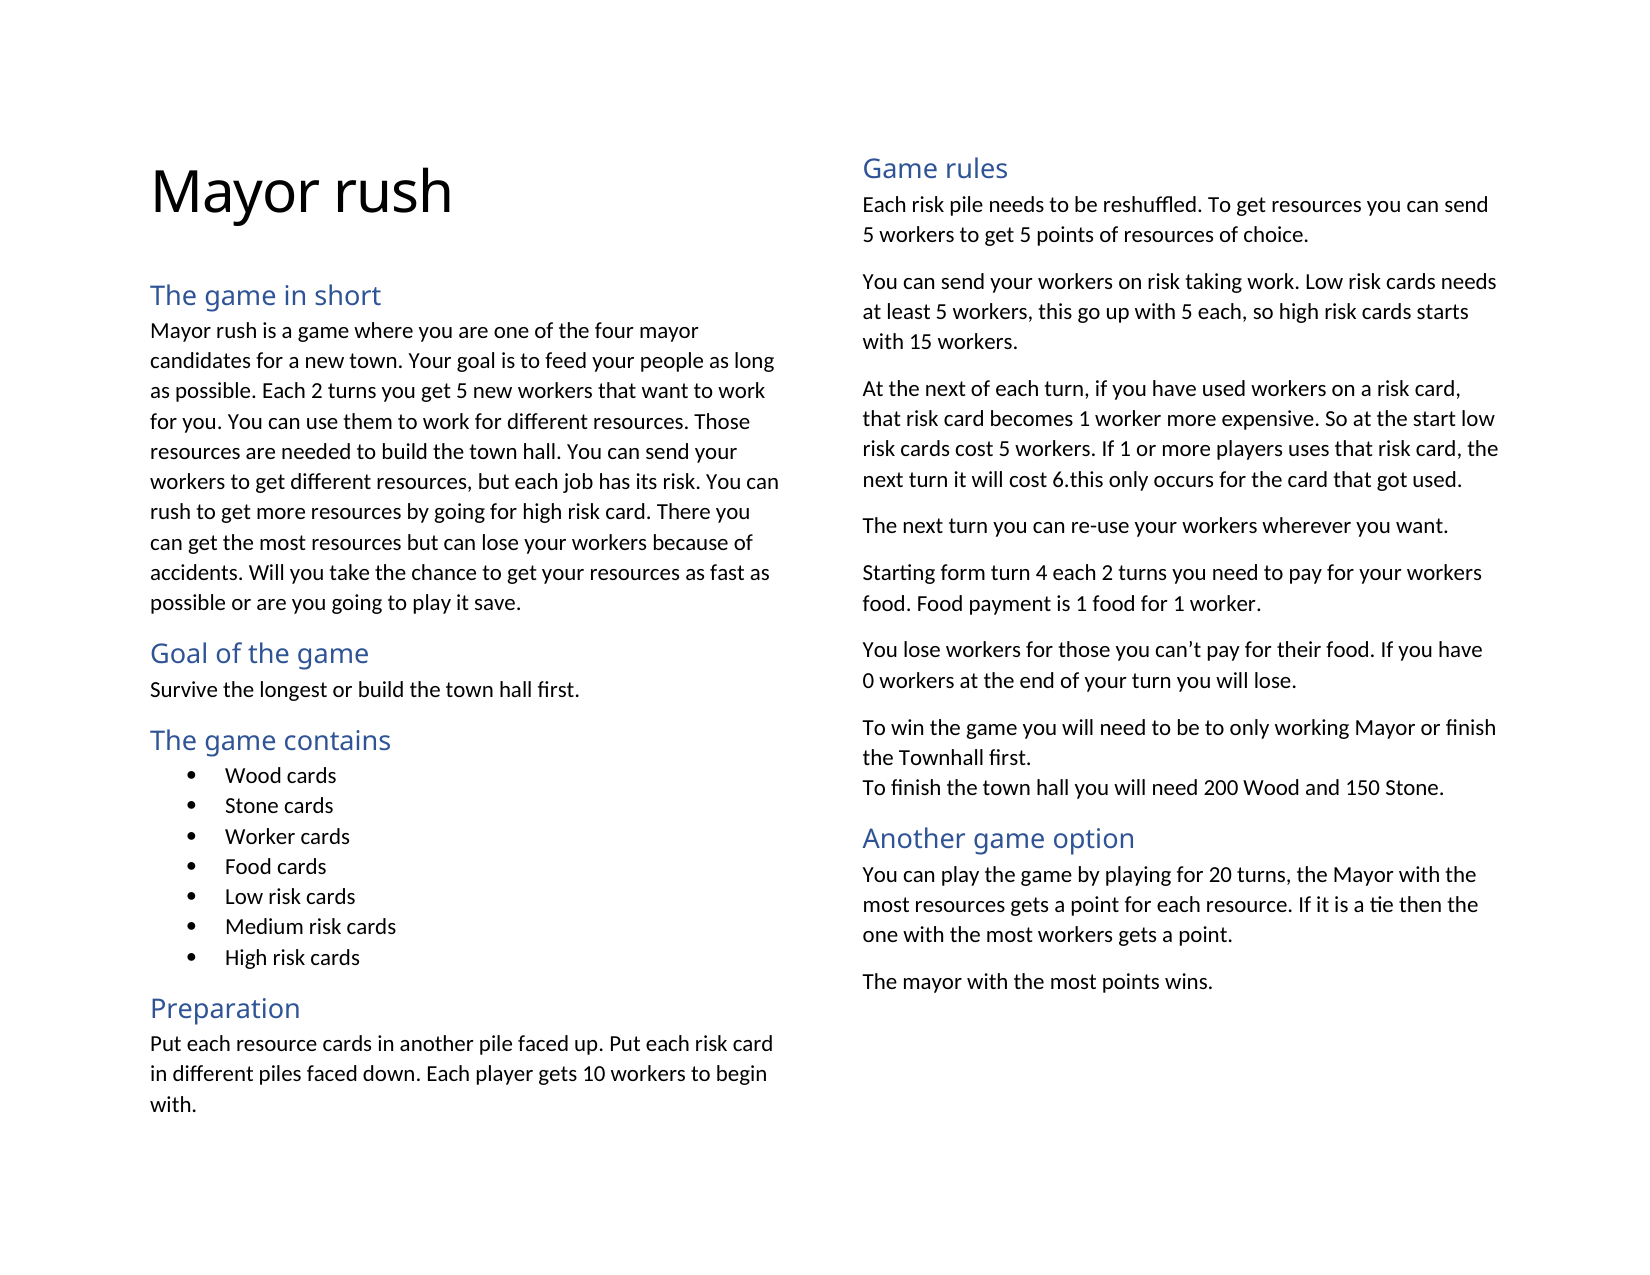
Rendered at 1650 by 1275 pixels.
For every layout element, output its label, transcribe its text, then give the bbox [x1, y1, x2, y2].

subtitle The game contains [150, 722, 787, 758]
text To win the game you will need to be to only working Mayor or finish the Townhall first. To finish the town hall you will need 200 Wood and 150 Stone. [862, 713, 1500, 801]
list Medium risk cards [187, 912, 787, 940]
text Starting form turn 4 each 2 turns you need to pay for your workers food. Food payment is 1 food for 1 worker. [862, 558, 1500, 617]
subtitle Goal of the game [150, 635, 787, 672]
text Each risk pile needs to be reshuffled. To get resources you can send 5 workers to get 5 points of resources of choice. [862, 190, 1500, 248]
text The next turn you can re-use your workers wherever you want. [862, 512, 1500, 540]
text The mayor with the most points wins. [862, 967, 1500, 995]
text Survive the longest or build the town hall first. [150, 675, 787, 703]
list Low risk cards [187, 882, 787, 910]
subtitle Game rules [862, 150, 1500, 187]
list Wood cards [187, 761, 787, 789]
list Food cards [187, 852, 787, 880]
text You can send your workers on risk taking work. Low risk cards needs at least 5 workers, this go up with 5 each, so high risk cards starts with 15 workers. [862, 267, 1500, 355]
subtitle Preparation [150, 989, 787, 1026]
list Stone cards [187, 792, 787, 819]
text Put each resource cards in another pile faced up. Put each risk card in different piles faced down. Each player gets 10 workers to begin with. [150, 1029, 787, 1118]
title Mayor rush [150, 150, 787, 229]
text Mayor rush is a game where you are one of the four mayor candidates for a new town. Your goal is to feed your people as long as possible. Each 2 turns you get 5 new workers that want to work for you. You can use them to work for different resources. Those resources are needed to build the town hall. You can send your workers to get different resources, but each job has its risk. You can rush to get more resources by going for high risk card. There you can get the most resources but can lose your workers because of accidents. Will you take the chance to get your resources as fast as possible or are you going to play it save. [150, 316, 787, 616]
subtitle The game in short [150, 276, 787, 313]
subtitle Another game option [862, 820, 1500, 857]
list High risk cards [187, 943, 787, 971]
text You can play the game by playing for 20 turns, the Mayor with the most resources gets a point for each resource. If it is a tie then the one with the most workers gets a point. [862, 860, 1500, 948]
list Worker cards [187, 822, 787, 850]
text At the next of each turn, if you have used workers on a risk card, that risk card becomes 1 worker more expensive. So at the start low risk cards cost 5 workers. If 1 or more players uses that risk card, the next turn it will cost 6.this only occurs for the card that got used. [862, 374, 1500, 493]
text You lose workers for those you can’t pay for their food. If you have 0 workers at the end of your turn you will lose. [862, 636, 1500, 694]
